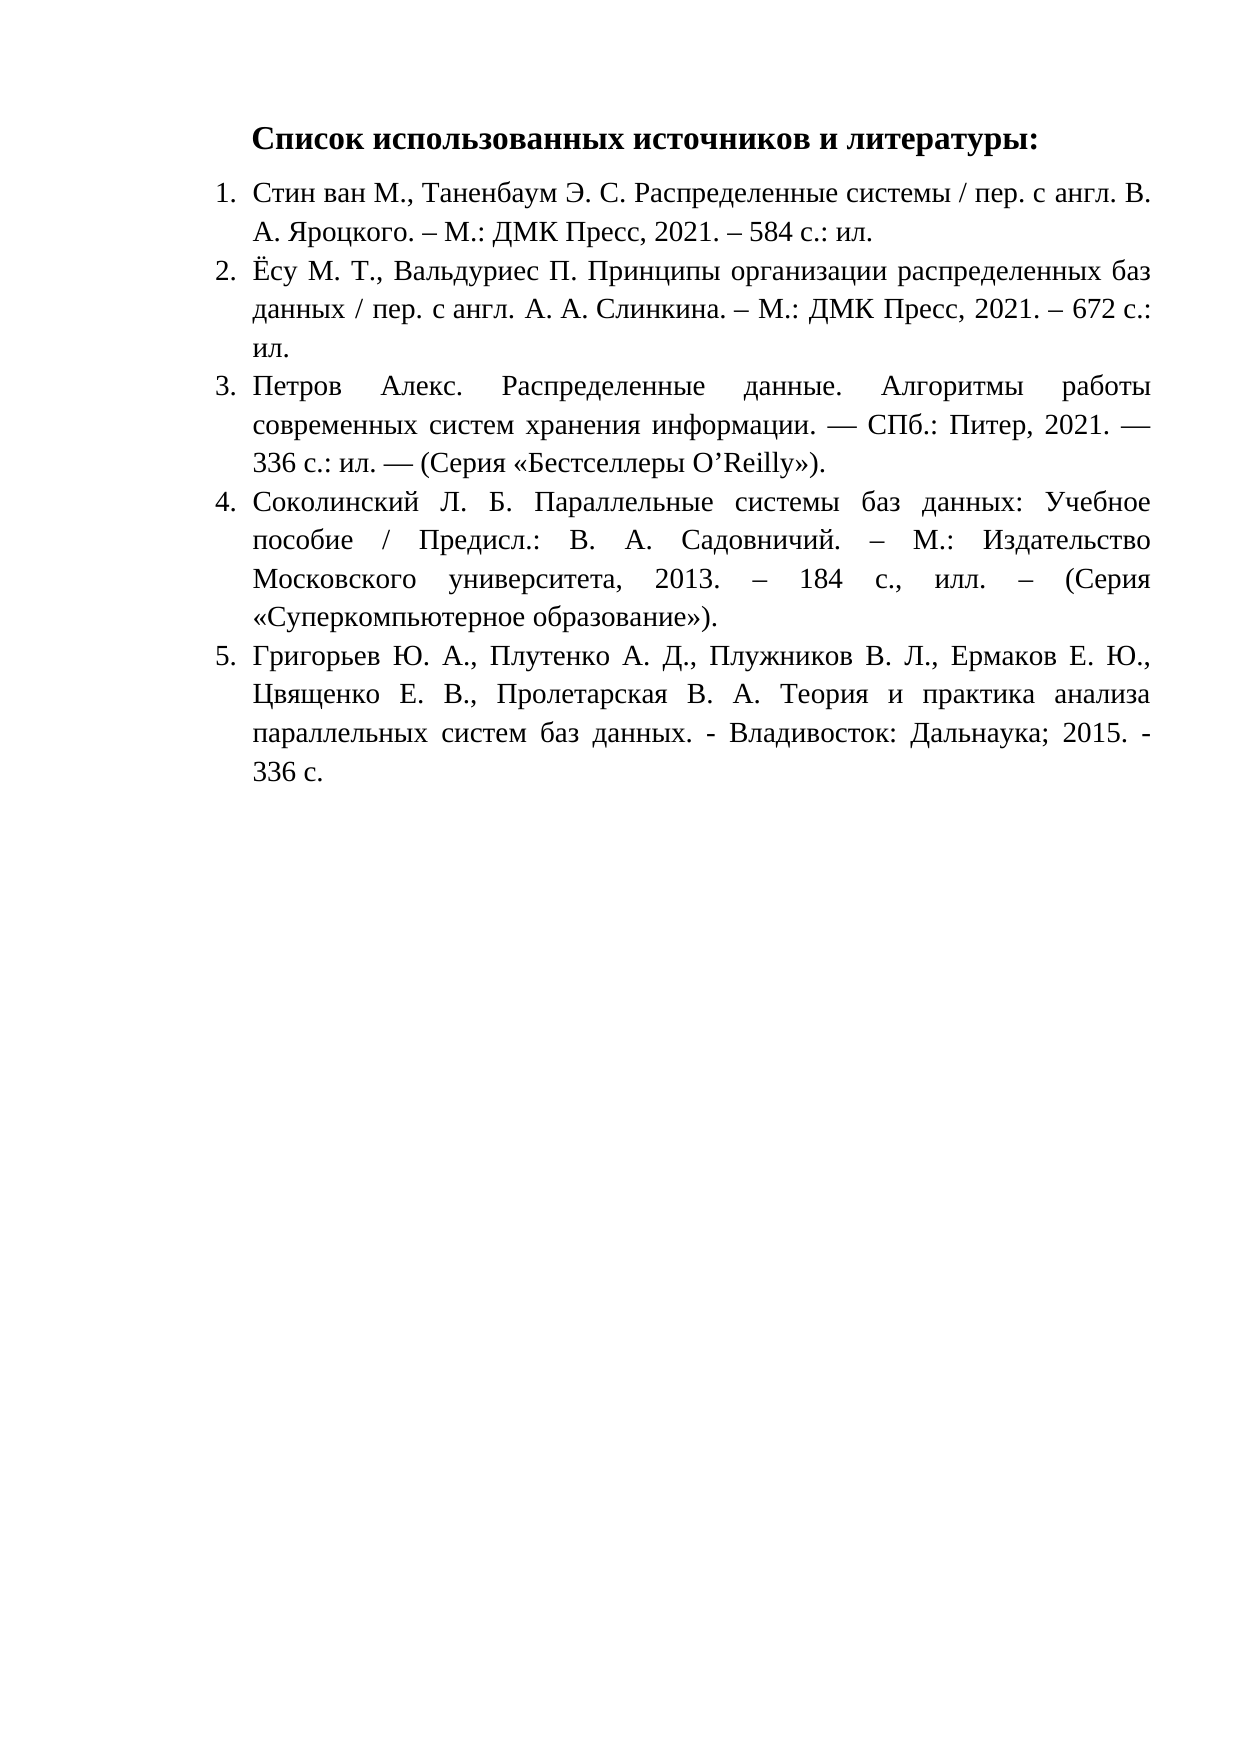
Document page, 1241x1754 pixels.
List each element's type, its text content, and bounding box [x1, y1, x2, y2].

list Петров Алекс. Распределенные данные. Алгоритмы работы современных систем хранения информации. — СПб.: Питер, 2021. — 336 с.: ил. — (Серия «Бестселлеры O’Reilly»). [215, 368, 1152, 479]
list Григорьев Ю. А., Плутенко А. Д., Плужников В. Л., Ермаков Е. Ю., Цвященко Е. В., Пролетарская В. А. Теория и практика анализа параллельных систем баз данных. - Владивосток: Дальнаука; 2015. - 336 с. [215, 638, 1152, 787]
text Список использованных источников и литературы: [177, 118, 1152, 156]
list Стин ван М., Таненбаум Э. С. Распределенные системы / пер. с англ. В. А. Яроцкого. – М.: ДМК Пресс, 2021. – 584 с.: ил. [215, 176, 1152, 248]
list Ёcy М. Т., Вальдуриес П. Принципы организации распределенных баз данных / пер. с англ. А. А. Слинкина. – М.: ДМК Пресс, 2021. – 672 с.: ил. [215, 253, 1152, 363]
list Соколинский Л. Б. Параллельные системы баз данных: Учебное пособие / Предисл.: В. А. Садовничий. – М.: Издательство Московского университета, 2013. – 184 с., илл. – (Серия «Суперкомпьютерное образование»). [215, 484, 1152, 633]
